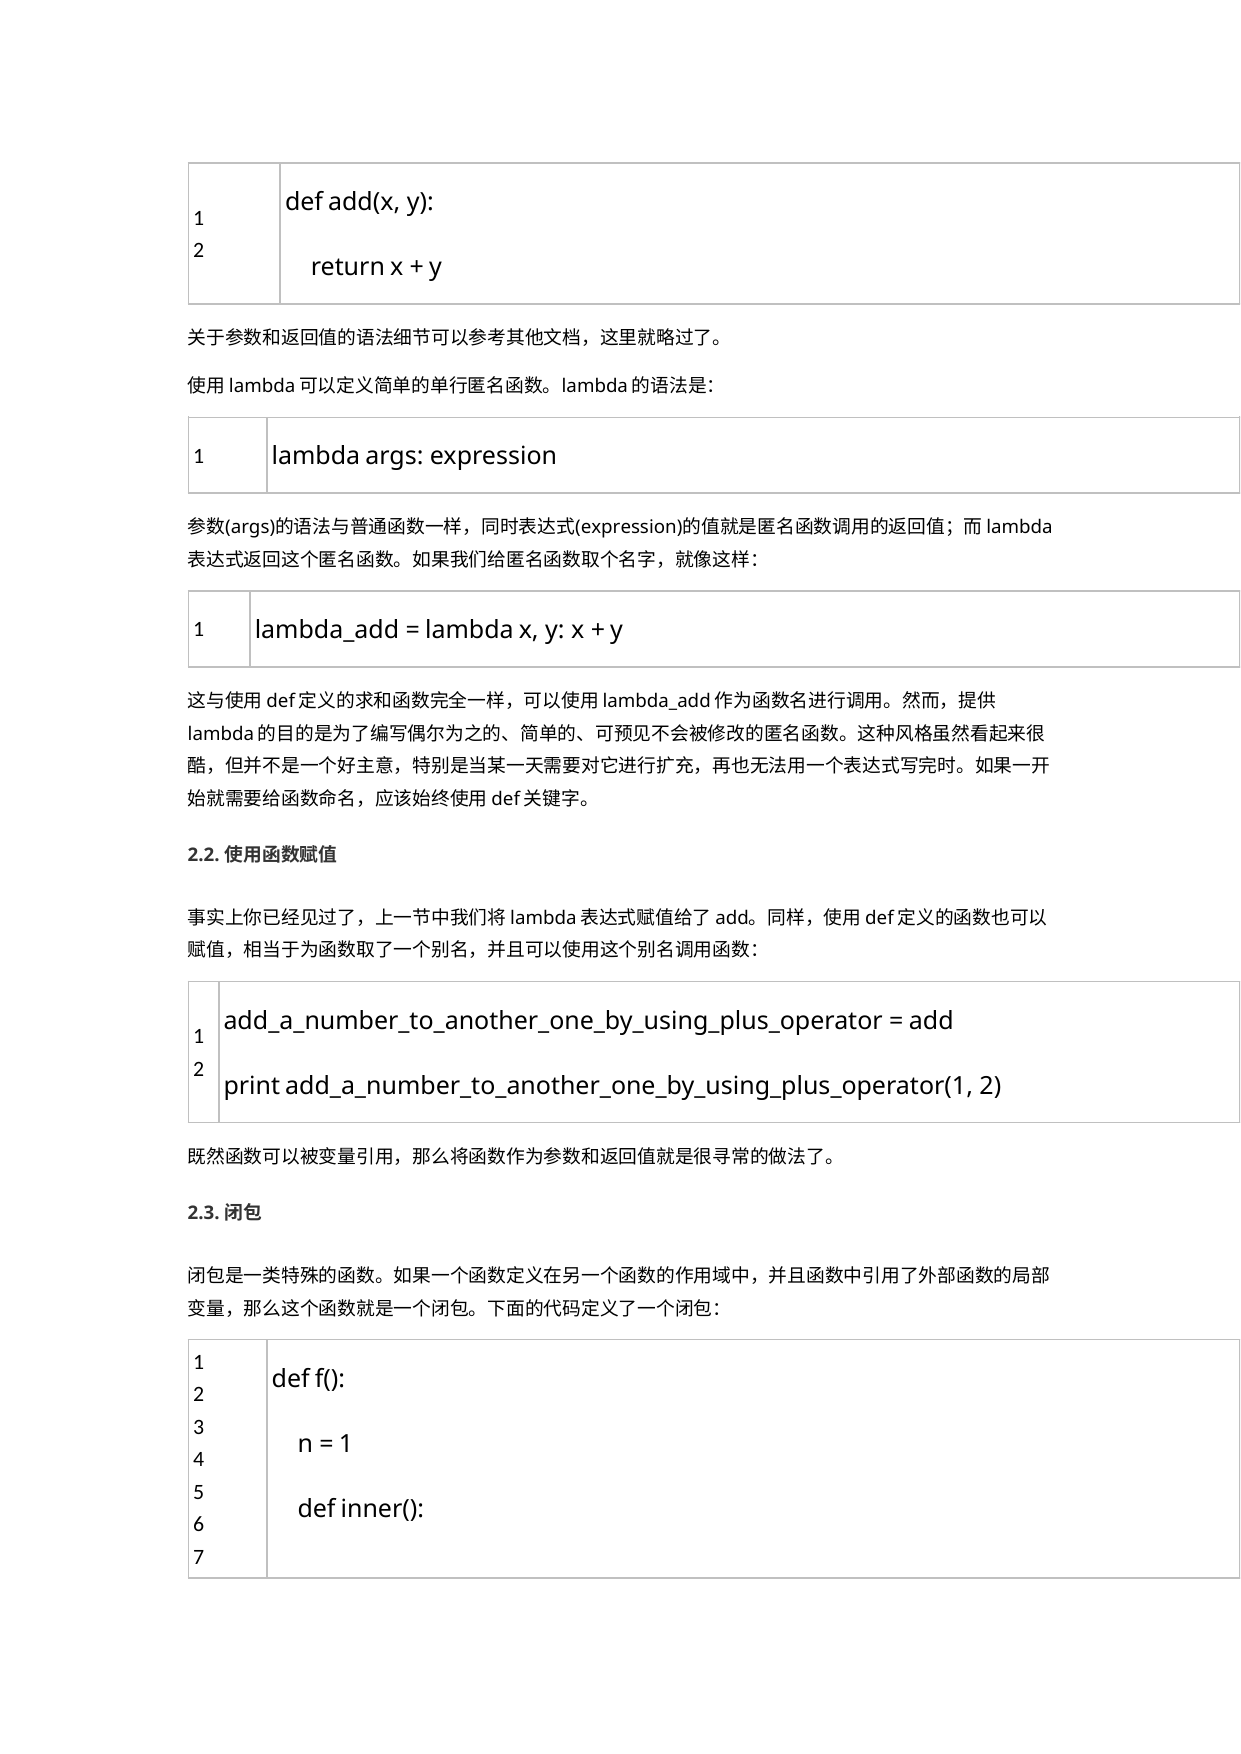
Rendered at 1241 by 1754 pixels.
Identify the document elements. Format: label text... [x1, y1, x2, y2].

table_header 1 2 [189, 982, 218, 1122]
table_header 1 [189, 592, 249, 666]
table_header def add(x, y): return x + y [281, 164, 1239, 303]
table_header add_a_number_to_another_one_by_using_plus_operator = add print add_a_number_to_another_one_by_using_plus_operator(1, 2) [220, 982, 1239, 1122]
text 这与使用def定义的求和函数完全一样，可以使用lambda_add作为函数名进行调用。然而，提供lambda的目的是为了编写偶尔为之的、简单的、可预见不会被修改的匿名函数。这种风格虽然看起来很酷，但并不是一个好主意，特别是当某一天需要对它进行扩充，再也无法用一个表达式写完时。如果一开始就需要给函数命名，应该始终使用def关键字。 [187, 683, 1053, 813]
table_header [268, 1340, 1239, 1577]
table_header 1 2 [189, 164, 279, 303]
text 事实上你已经见过了，上一节中我们将lambda表达式赋值给了add。同样，使用def定义的函数也可以赋值，相当于为函数取了一个别名，并且可以使用这个别名调用函数： [187, 900, 1053, 965]
table_header 1 [189, 418, 266, 492]
text 参数(args)的语法与普通函数一样，同时表达式(expression)的值就是匿名函数调用的返回值；而lambda表达式返回这个匿名函数。如果我们给匿名函数取个名字，就像这样： [187, 509, 1053, 574]
subtitle 2.3. 闭包 [187, 1195, 1053, 1227]
text 闭包是一类特殊的函数。如果一个函数定义在另一个函数的作用域中，并且函数中引用了外部函数的局部变量，那么这个函数就是一个闭包。下面的代码定义了一个闭包： [187, 1258, 1053, 1323]
table_header 1 2 3 4 5 6 7 [189, 1340, 266, 1577]
text 关于参数和返回值的语法细节可以参考其他文档，这里就略过了。 [187, 320, 1053, 353]
text 使用lambda可以定义简单的单行匿名函数。lambda的语法是： [187, 368, 1053, 401]
table_header lambda args: expression [268, 418, 1239, 492]
subtitle 2.2. 使用函数赋值 [187, 837, 1053, 869]
table_header lambda_add = lambda x, y: x + y [251, 592, 1239, 666]
text 既然函数可以被变量引用，那么将函数作为参数和返回值就是很寻常的做法了。 [187, 1139, 1053, 1171]
